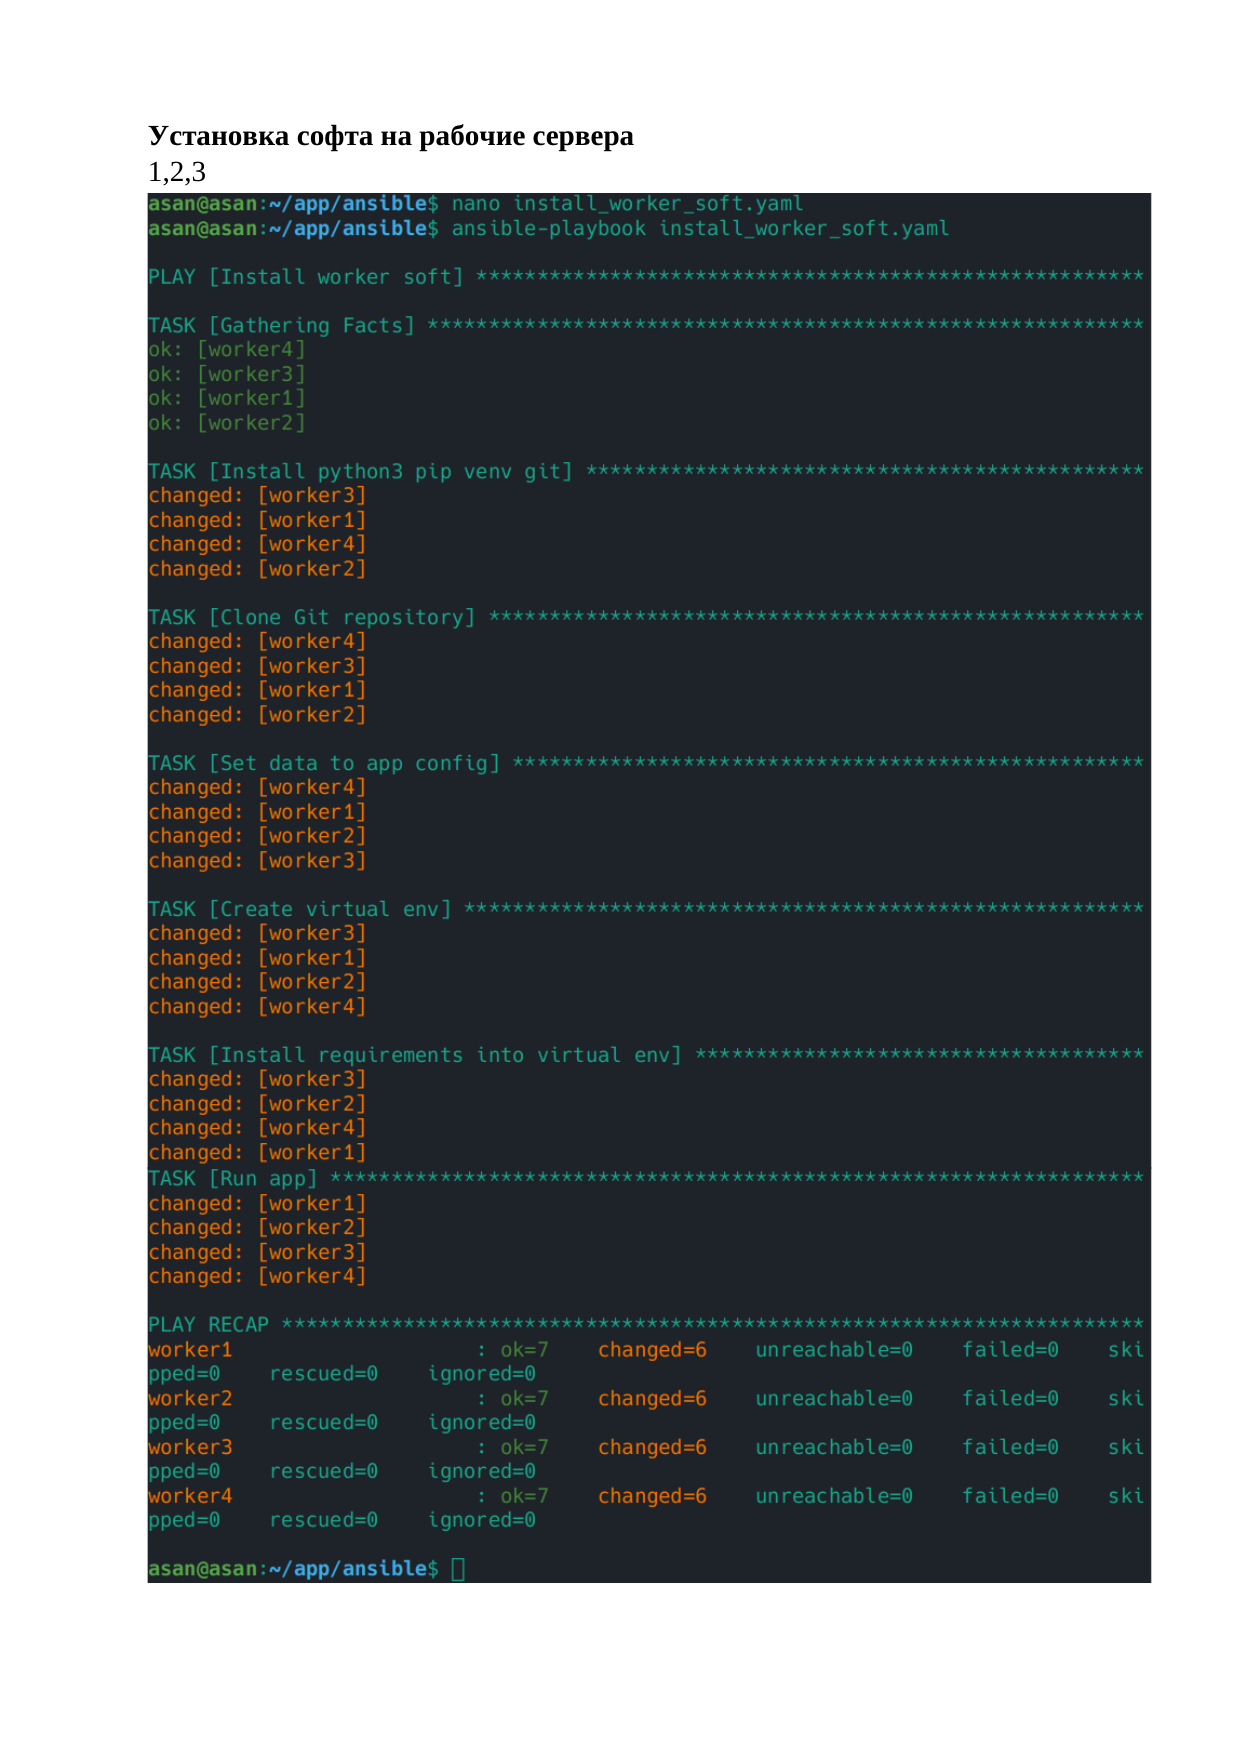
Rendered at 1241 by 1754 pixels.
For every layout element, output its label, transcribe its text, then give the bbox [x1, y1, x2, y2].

list 1,2,3 [148, 154, 1152, 188]
subtitle Установка софта на рабочие сервера [148, 118, 1152, 152]
picture [147, 193, 1152, 1583]
